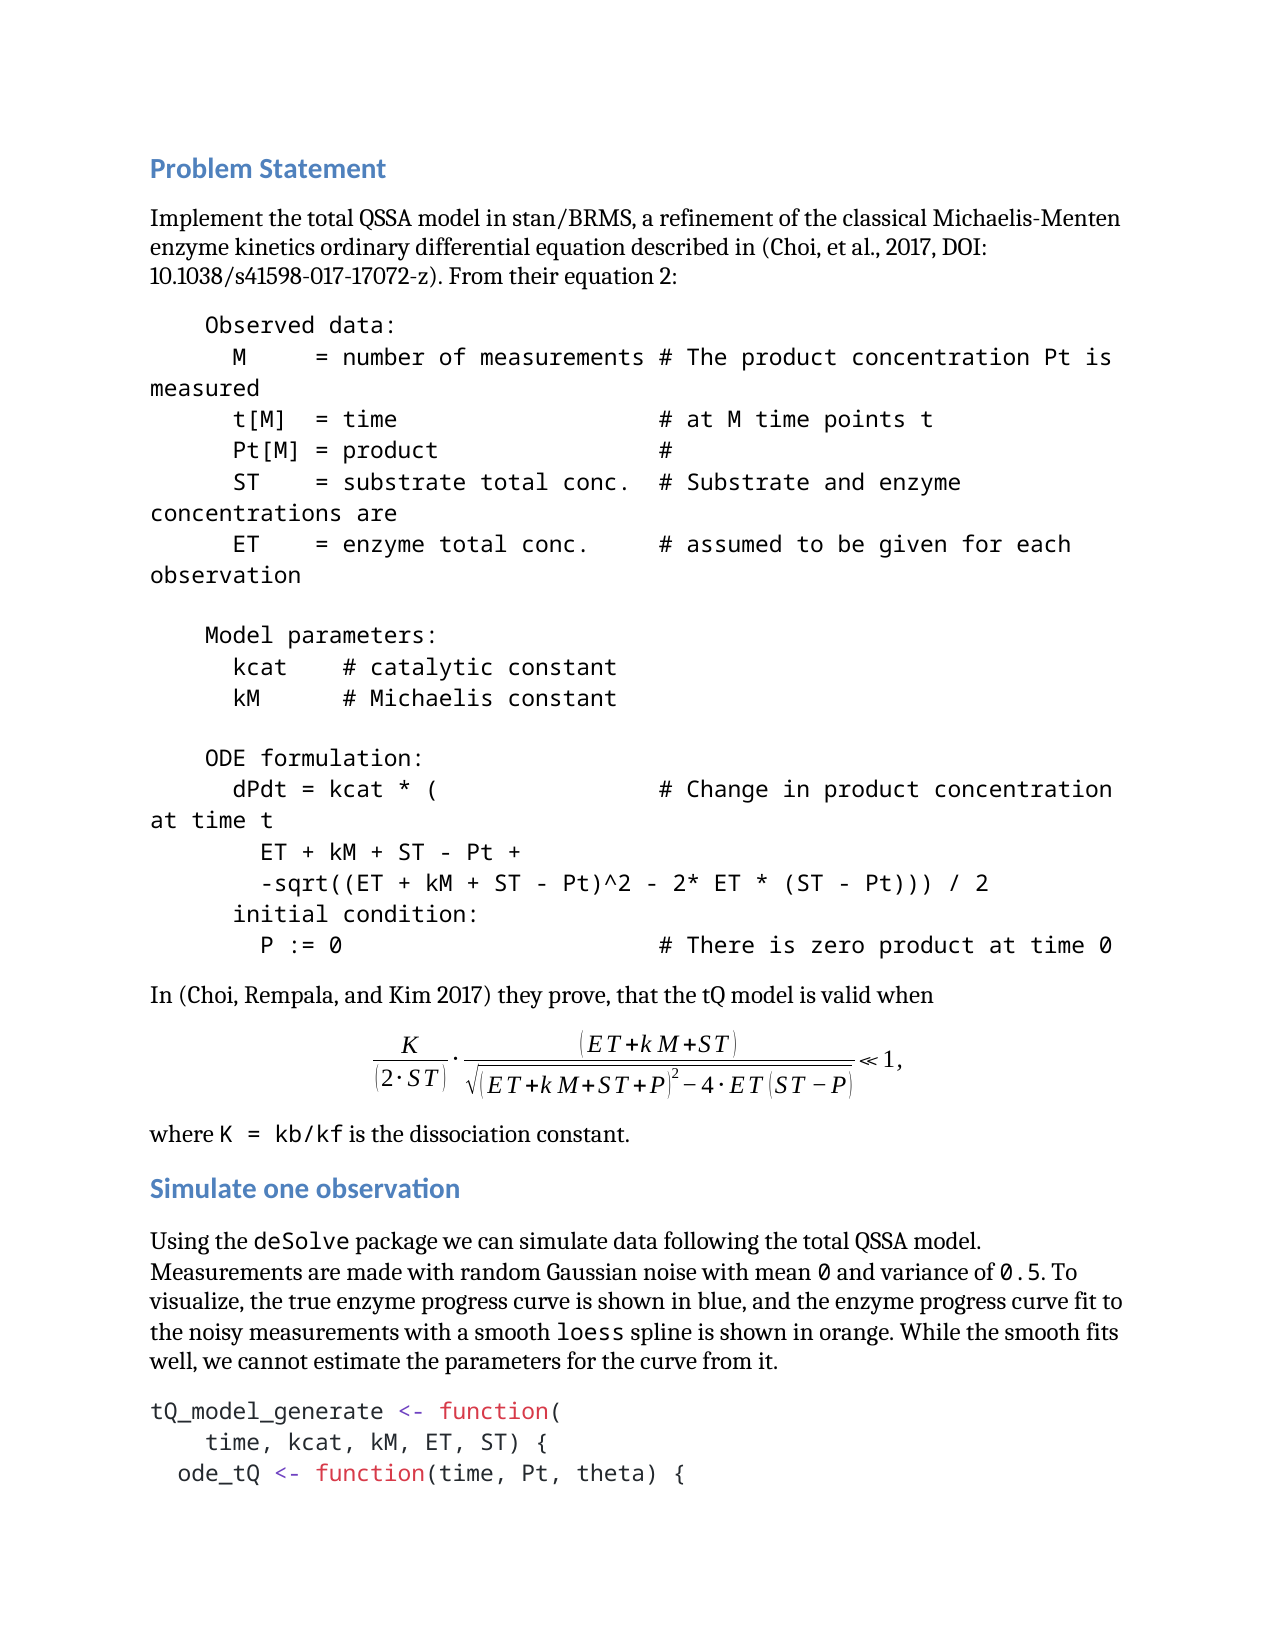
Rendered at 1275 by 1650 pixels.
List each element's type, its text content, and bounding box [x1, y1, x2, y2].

text where K = kb/kf is the dissociation constant. [150, 1118, 1125, 1149]
text Using the deSolve package we can simulate data following the total QSSA model. Measurements are made with random Gaussian noise with mean 0 and variance of 0.5. To visualize, the true enzyme progress curve is shown in blue, and the enzyme progress curve fit to the noisy measurements with a smooth loess spline is shown in orange. While the smooth fits well, we cannot estimate the parameters for the curve from it. [150, 1225, 1125, 1376]
text In (Choi, Rempala, and Kim 2017) they prove, that the tQ model is valid when [150, 981, 1125, 1010]
subtitle Simulate one observation [150, 1170, 1125, 1206]
text Implement the total QSSA model in stan/BRMS, a refinement of the classical Michaelis-Menten enzyme kinetics ordinary differential equation described in (Choi, et al., 2017, DOI: 10.1038/s41598-017-17072-z). From their equation 2: [150, 204, 1125, 291]
text Observed data: M = number of measurements # The product concentration Pt is measured t[M] = time # at M time points t Pt[M] = product # ST = substrate total conc. # Substrate and enzyme concentrations are ET = enzyme total conc. # assumed to be given for each observation Model parameters: kcat # catalytic constant kM # Michaelis constant ODE formulation: dPdt = kcat * ( # Change in product concentration at time t ET + kM + ST - Pt + -sqrt((ET + kM + ST - Pt)^2 - 2* ET * (ST - Pt))) / 2 initial condition: P := 0 # There is zero product at time 0 [150, 309, 1125, 961]
subtitle Problem Statement [150, 150, 1125, 186]
